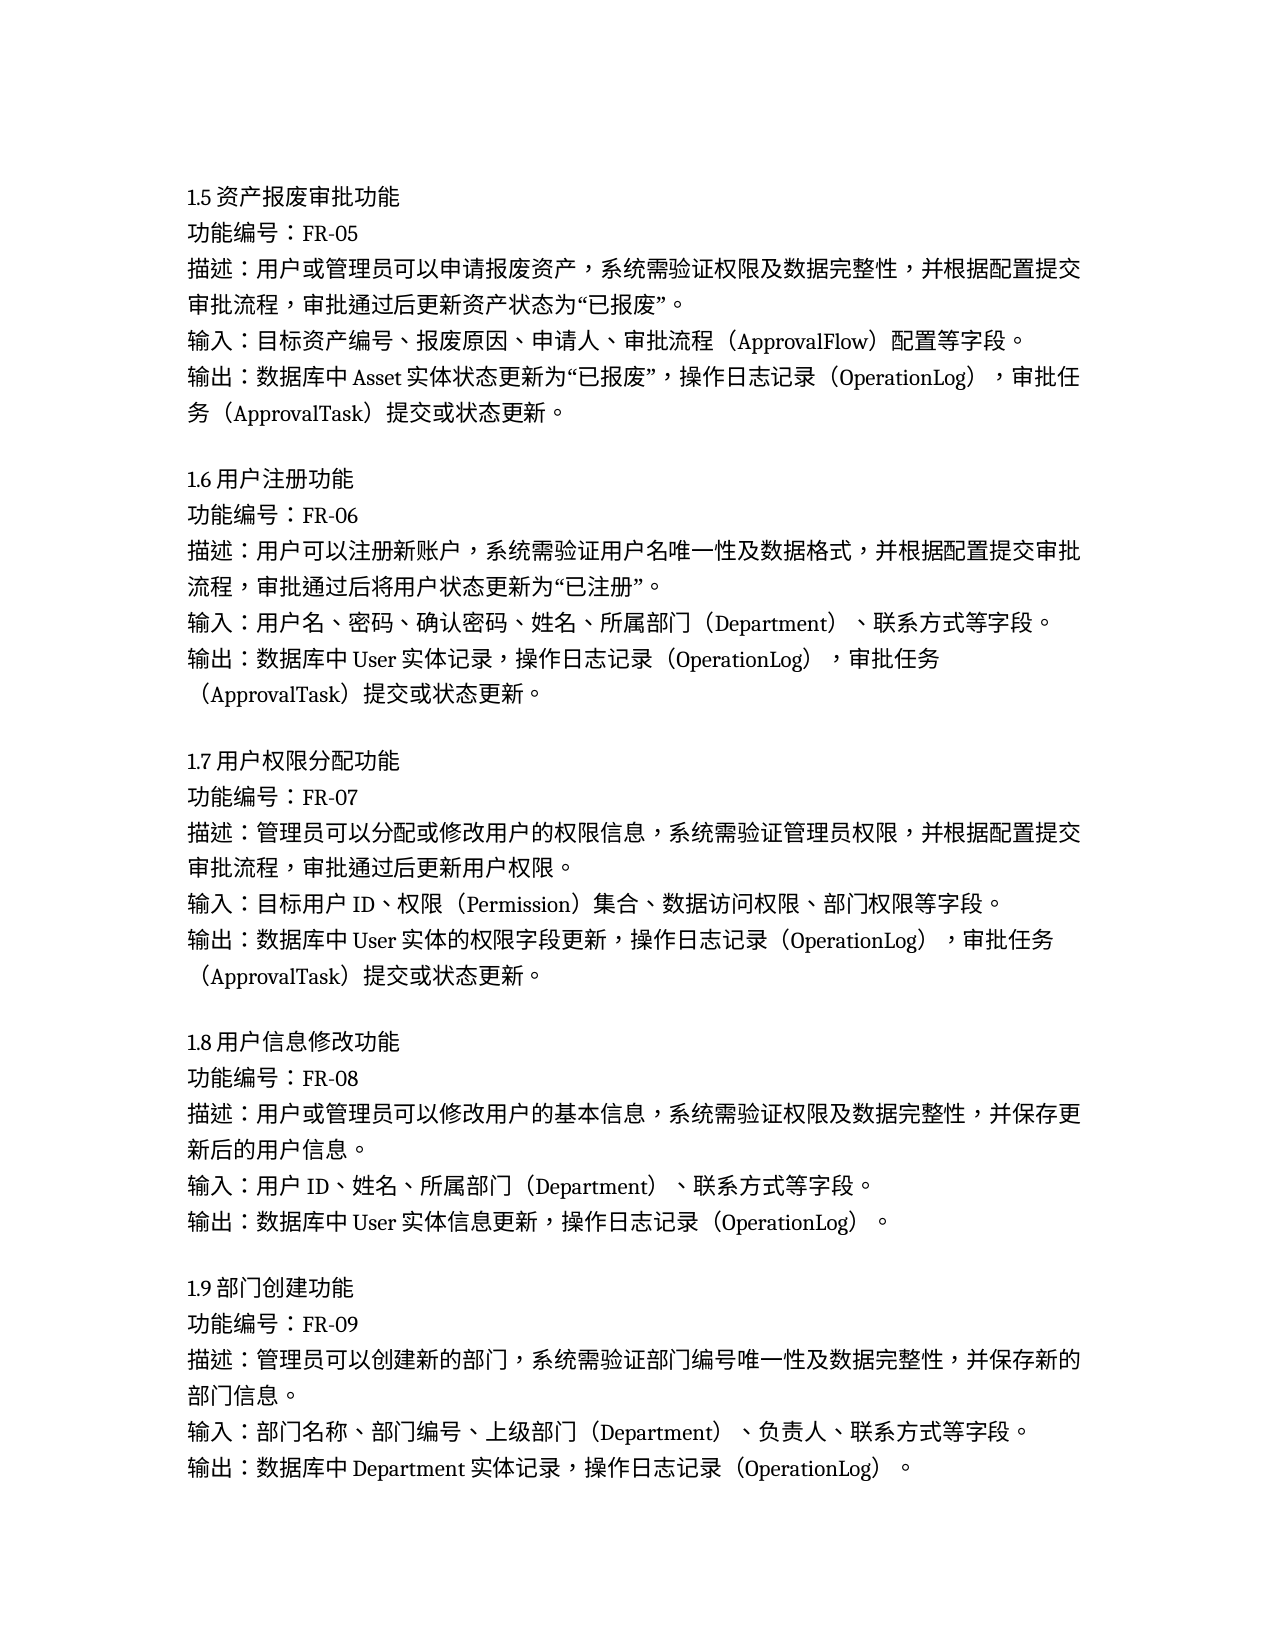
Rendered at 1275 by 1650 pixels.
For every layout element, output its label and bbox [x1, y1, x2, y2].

text [187, 150, 1087, 1483]
